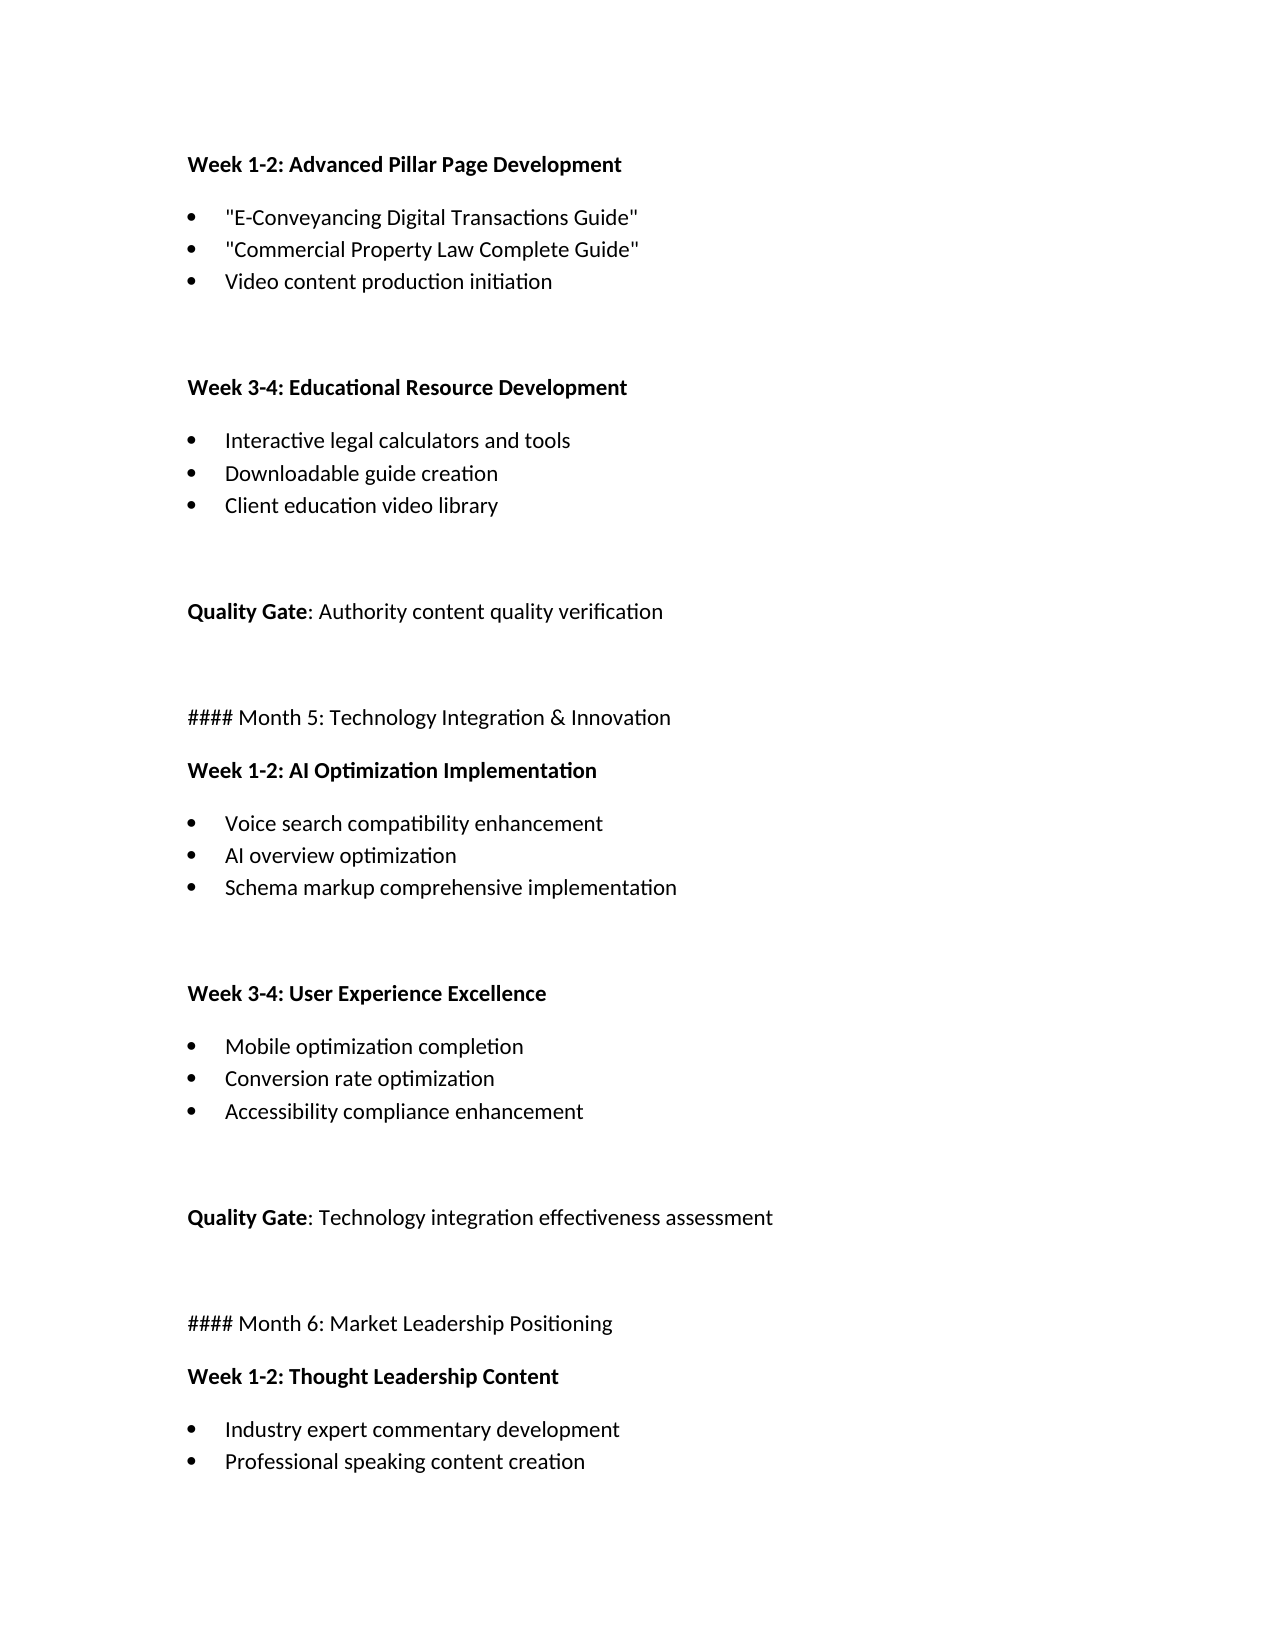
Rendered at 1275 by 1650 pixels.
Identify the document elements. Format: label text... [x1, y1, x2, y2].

text Quality Gate: Authority content quality verification [187, 597, 1087, 625]
list Conversion rate optimization [187, 1064, 1087, 1093]
list Mobile optimization completion [187, 1032, 1087, 1060]
list Client education video library [187, 491, 1087, 519]
list Professional speaking content creation [187, 1447, 1087, 1475]
list Voice search compatibility enhancement [187, 809, 1087, 837]
list "E-Conveyancing Digital Transactions Guide" [187, 203, 1087, 231]
list Accessibility compliance enhancement [187, 1097, 1087, 1125]
text Quality Gate: Technology integration effectiveness assessment [187, 1203, 1087, 1231]
list AI overview optimization [187, 841, 1087, 869]
list Video content production initiation [187, 267, 1087, 295]
list Industry expert commentary development [187, 1415, 1087, 1443]
text Week 3-4: User Experience Excellence [187, 979, 1087, 1007]
text Week 3-4: Educational Resource Development [187, 373, 1087, 401]
text #### Month 6: Market Leadership Positioning [187, 1309, 1087, 1337]
list Downloadable guide creation [187, 459, 1087, 487]
text Week 1-2: Advanced Pillar Page Development [187, 150, 1087, 178]
list Interactive legal calculators and tools [187, 426, 1087, 454]
list Schema markup comprehensive implementation [187, 873, 1087, 901]
text #### Month 5: Technology Integration & Innovation [187, 703, 1087, 731]
text Week 1-2: Thought Leadership Content [187, 1362, 1087, 1390]
text Week 1-2: AI Optimization Implementation [187, 756, 1087, 784]
list "Commercial Property Law Complete Guide" [187, 235, 1087, 263]
